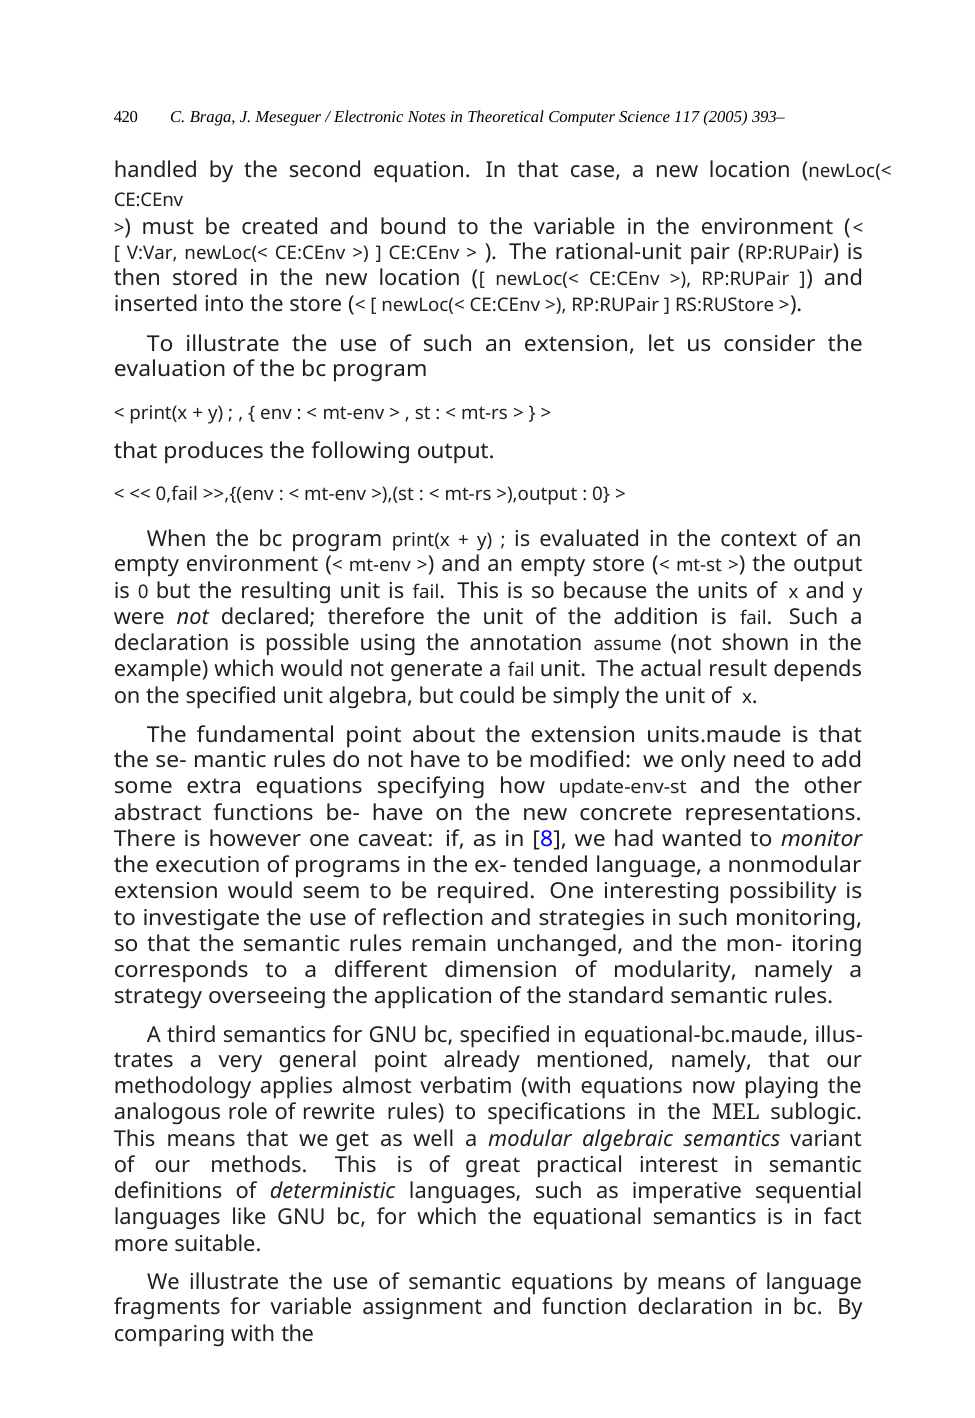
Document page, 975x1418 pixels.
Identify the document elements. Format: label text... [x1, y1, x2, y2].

text >) must be created and bound to the variable in the environment (< [ V:Var, newLoc(< CE:CEnv >) ] CE:CEnv > ). The rational-unit pair (RP:RUPair) is then stored in the new location ([ newLoc(< CE:CEnv >), RP:RUPair ]) and inserted into the store (< [ newLoc(< CE:CEnv >), RP:RUPair ] RS:RUStore >). [113, 213, 863, 318]
text handled by the second equation. In that case, a new location (newLoc(< CE:CEnv [113, 154, 892, 212]
text < print(x + y) ; , { env : < mt-env > , st : < mt-rs > } > [113, 399, 892, 425]
text When the bc program print(x + y) ; is evaluated in the context of an empty environment (< mt-env >) and an empty store (< mt-st >) the output is 0 but the resulting unit is fail. This is so because the units of x and y were not declared; therefore the unit of the addition is fail. Such a declaration is possible using the annotation assume (not shown in the example) which would not generate a fail unit. The actual result depends on the specified unit algebra, but could be simply the unit of x. [113, 526, 862, 709]
text We illustrate the use of semantic equations by means of language fragments for variable assignment and function declaration in bc. By comparing with the [113, 1269, 862, 1347]
text < << 0,fail >>,{(env : < mt-env >),(st : < mt-rs >),output : 0} > [113, 481, 892, 506]
text that produces the following output. [113, 435, 892, 465]
text To illustrate the use of such an extension, let us consider the evaluation of the bc program [113, 331, 863, 383]
text A third semantics for GNU bc, specified in equational-bc.maude, illus- trates a very general point already mentioned, namely, that our methodology applies almost verbatim (with equations now playing the analogous role of rewrite rules) to specifications in the MEL sublogic. This means that we get as well a modular algebraic semantics variant of our methods. This is of great practical interest in semantic definitions of deterministic languages, such as imperative sequential languages like GNU bc, for which the equational semantics is in fact more suitable. [113, 1021, 863, 1257]
text The fundamental point about the extension units.maude is that the se- mantic rules do not have to be modified: we only need to add some extra equations specifying how update-env-st and the other abstract functions be- have on the new concrete representations. There is however one caveat: if, as in [8], we had wanted to monitor the execution of programs in the ex- tended language, a nonmodular extension would seem to be required. One interesting possibility is to investigate the use of reflection and strategies in such monitoring, so that the semantic rules remain unchanged, and the mon- itoring corresponds to a different dimension of modularity, namely a strategy overseeing the application of the standard semantic rules. [113, 721, 862, 1010]
